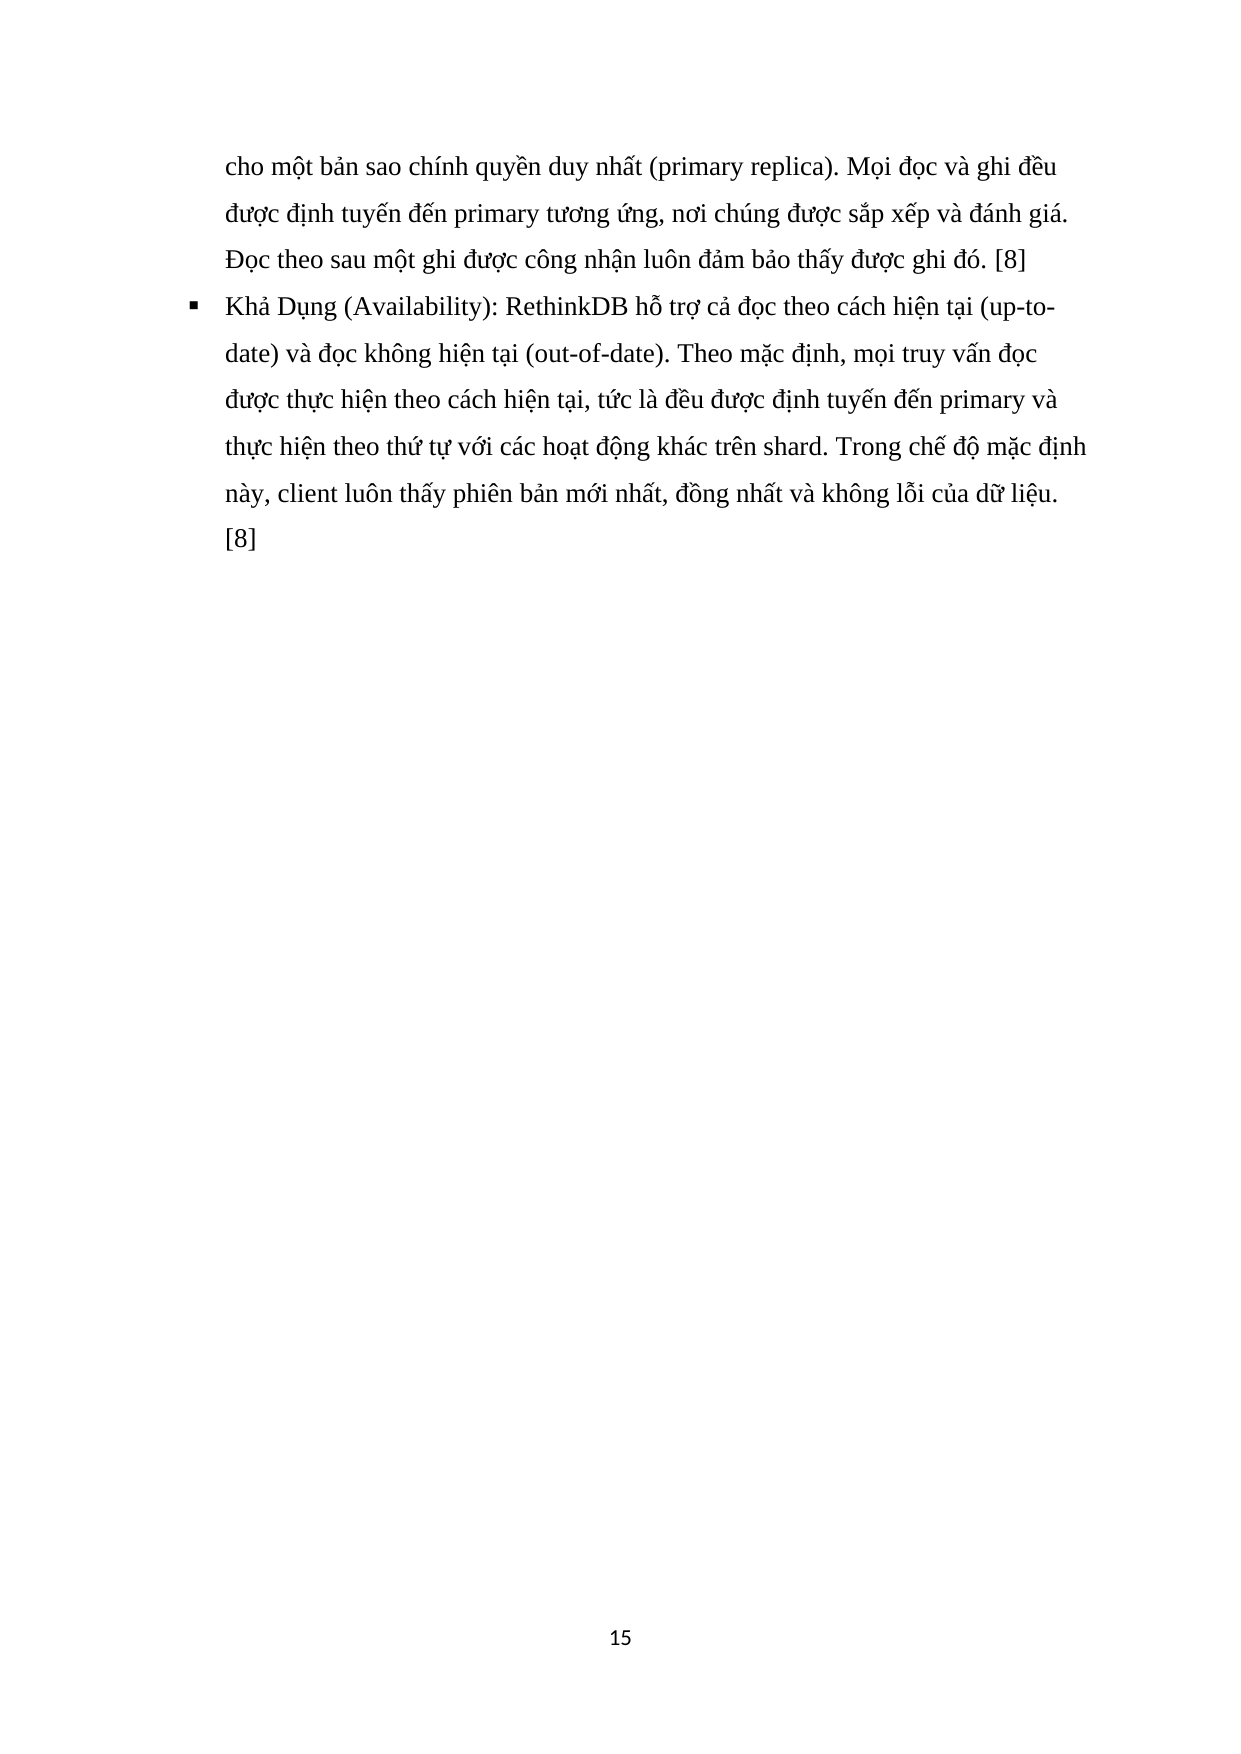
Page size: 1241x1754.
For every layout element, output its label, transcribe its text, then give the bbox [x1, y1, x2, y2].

list Khả Dụng (Availability): RethinkDB hỗ trợ cả đọc theo cách hiện tại (up-to-date) và đọc không hiện tại (out-of-date). Theo mặc định, mọi truy vấn đọc được thực hiện theo cách hiện tại, tức là đều được định tuyến đến primary và thực hiện theo thứ tự với các hoạt động khác trên shard. Trong chế độ mặc định này, client luôn thấy phiên bản mới nhất, đồng nhất và không lỗi của dữ liệu. [187, 290, 1090, 553]
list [187, 150, 1090, 274]
